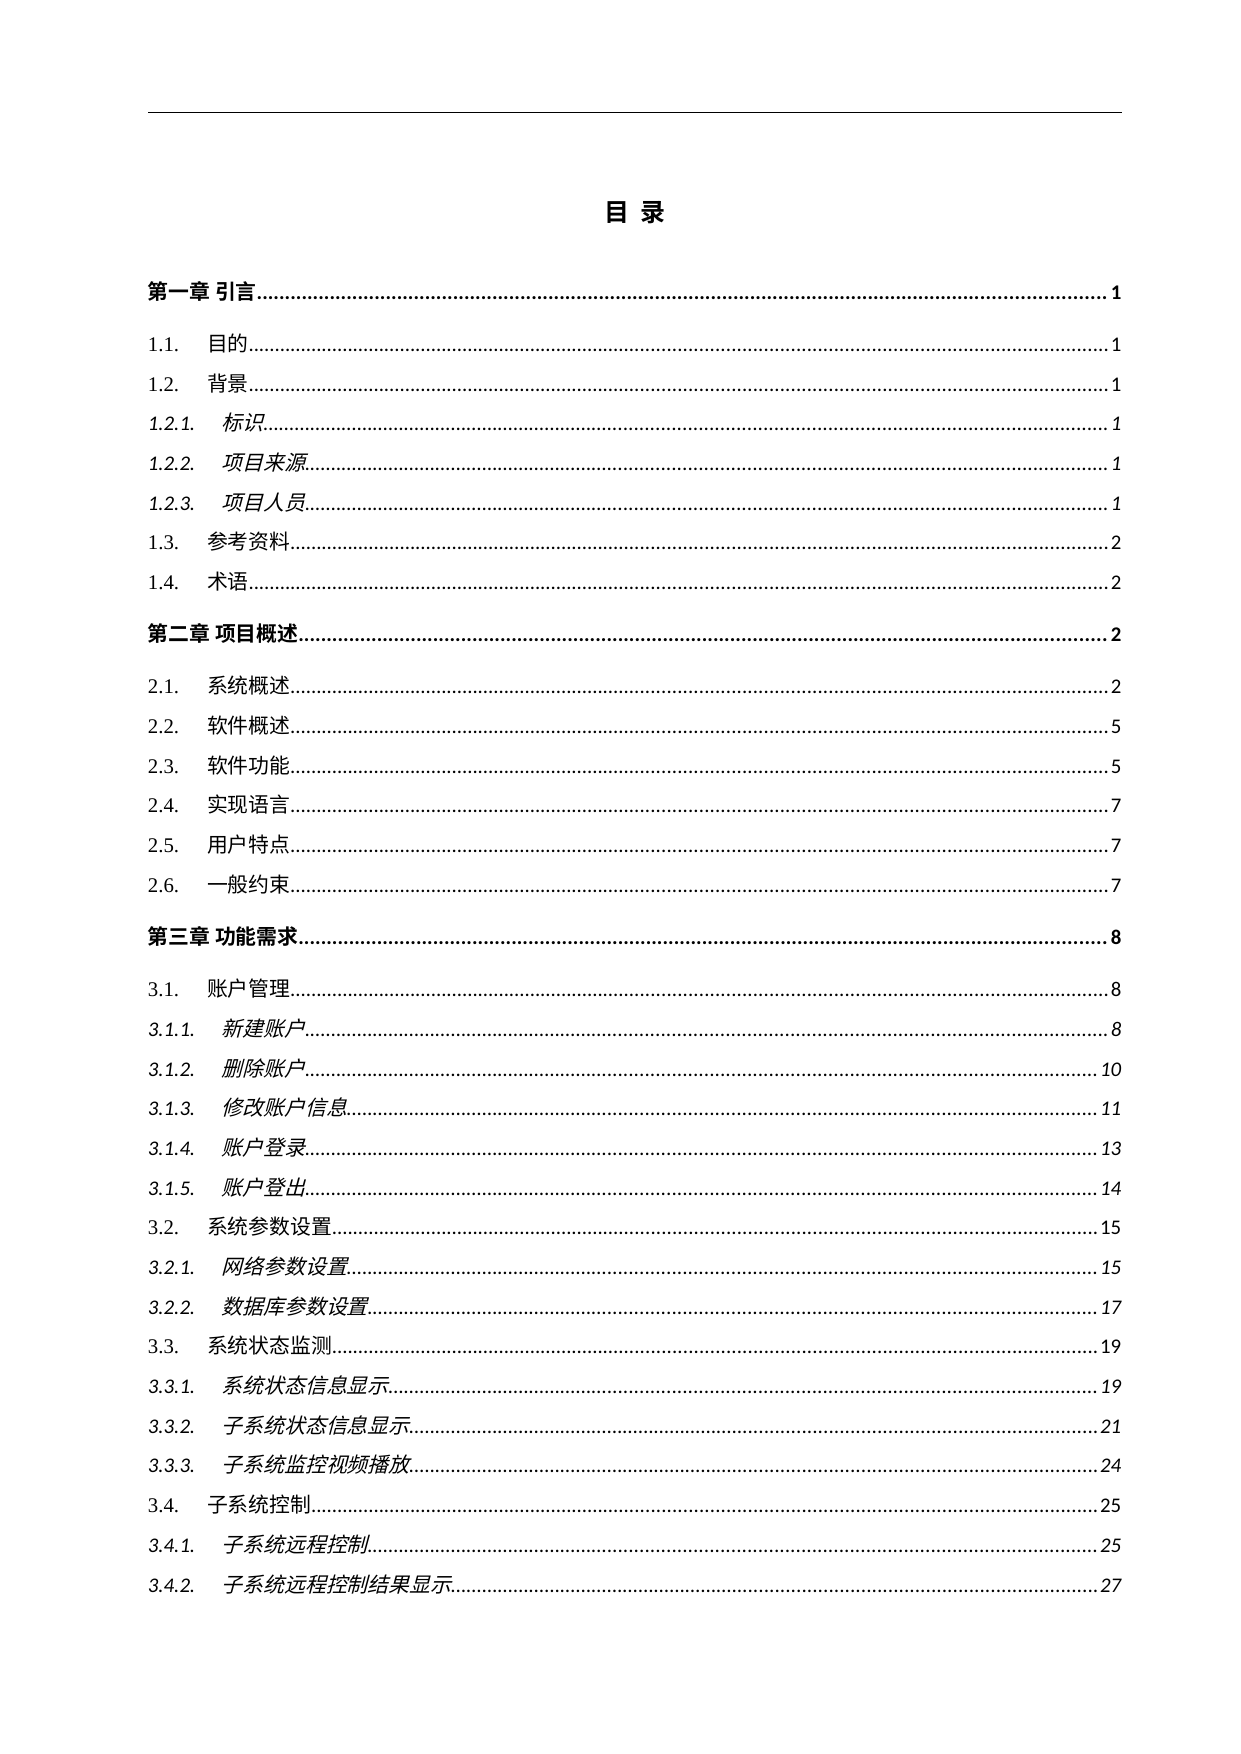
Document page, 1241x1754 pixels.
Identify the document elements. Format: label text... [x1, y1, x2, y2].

text 3.4.1. 子系统远程控制 25 [148, 1523, 1122, 1563]
text 第二章 项目概述 2 [148, 613, 1122, 652]
text 2.6. 一般约束 7 [148, 863, 1122, 903]
text 2.3. 软件功能 5 [148, 744, 1122, 784]
text 3.1.1. 新建账户 8 [148, 1007, 1122, 1047]
text 3.4. 子系统控制 25 [148, 1484, 1122, 1523]
text 3.3.1. 系统状态信息显示 19 [148, 1365, 1122, 1404]
text 2.1. 系统概述 2 [148, 665, 1122, 705]
text 3.2.2. 数据库参数设置 17 [148, 1285, 1122, 1325]
text 第一章 引言 1 [148, 270, 1122, 310]
text 3.2. 系统参数设置 15 [148, 1206, 1122, 1246]
text 1.2.3. 项目人员 1 [148, 481, 1122, 521]
text 3.1.3. 修改账户信息 11 [148, 1087, 1122, 1127]
text 1.2.2. 项目来源 1 [148, 442, 1122, 481]
text 3.2.1. 网络参数设置 15 [148, 1246, 1122, 1285]
text 1.2.1. 标识 1 [148, 402, 1122, 442]
text 3.3. 系统状态监测 19 [148, 1325, 1122, 1365]
text 2.4. 实现语言 7 [148, 784, 1122, 824]
text 3.3.2. 子系统状态信息显示 21 [148, 1404, 1122, 1444]
text 3.1.4. 账户登录 13 [148, 1127, 1122, 1166]
text 1.3. 参考资料 2 [148, 521, 1122, 561]
text 2.5. 用户特点 7 [148, 824, 1122, 863]
text 3.4.2. 子系统远程控制结果显示 27 [148, 1563, 1122, 1603]
text 3.3.3. 子系统监控视频播放 24 [148, 1444, 1122, 1484]
text 目 录 [148, 191, 1122, 231]
text 1.1. 目的 1 [148, 322, 1122, 362]
text 第三章 功能需求 8 [148, 916, 1122, 955]
text 3.1. 账户管理 8 [148, 968, 1122, 1007]
text 1.4. 术语 2 [148, 561, 1122, 600]
text 3.1.5. 账户登出 14 [148, 1166, 1122, 1206]
text 1.2. 背景 1 [148, 362, 1122, 402]
text 3.1.2. 删除账户 10 [148, 1047, 1122, 1087]
text 2.2. 软件概述 5 [148, 705, 1122, 744]
